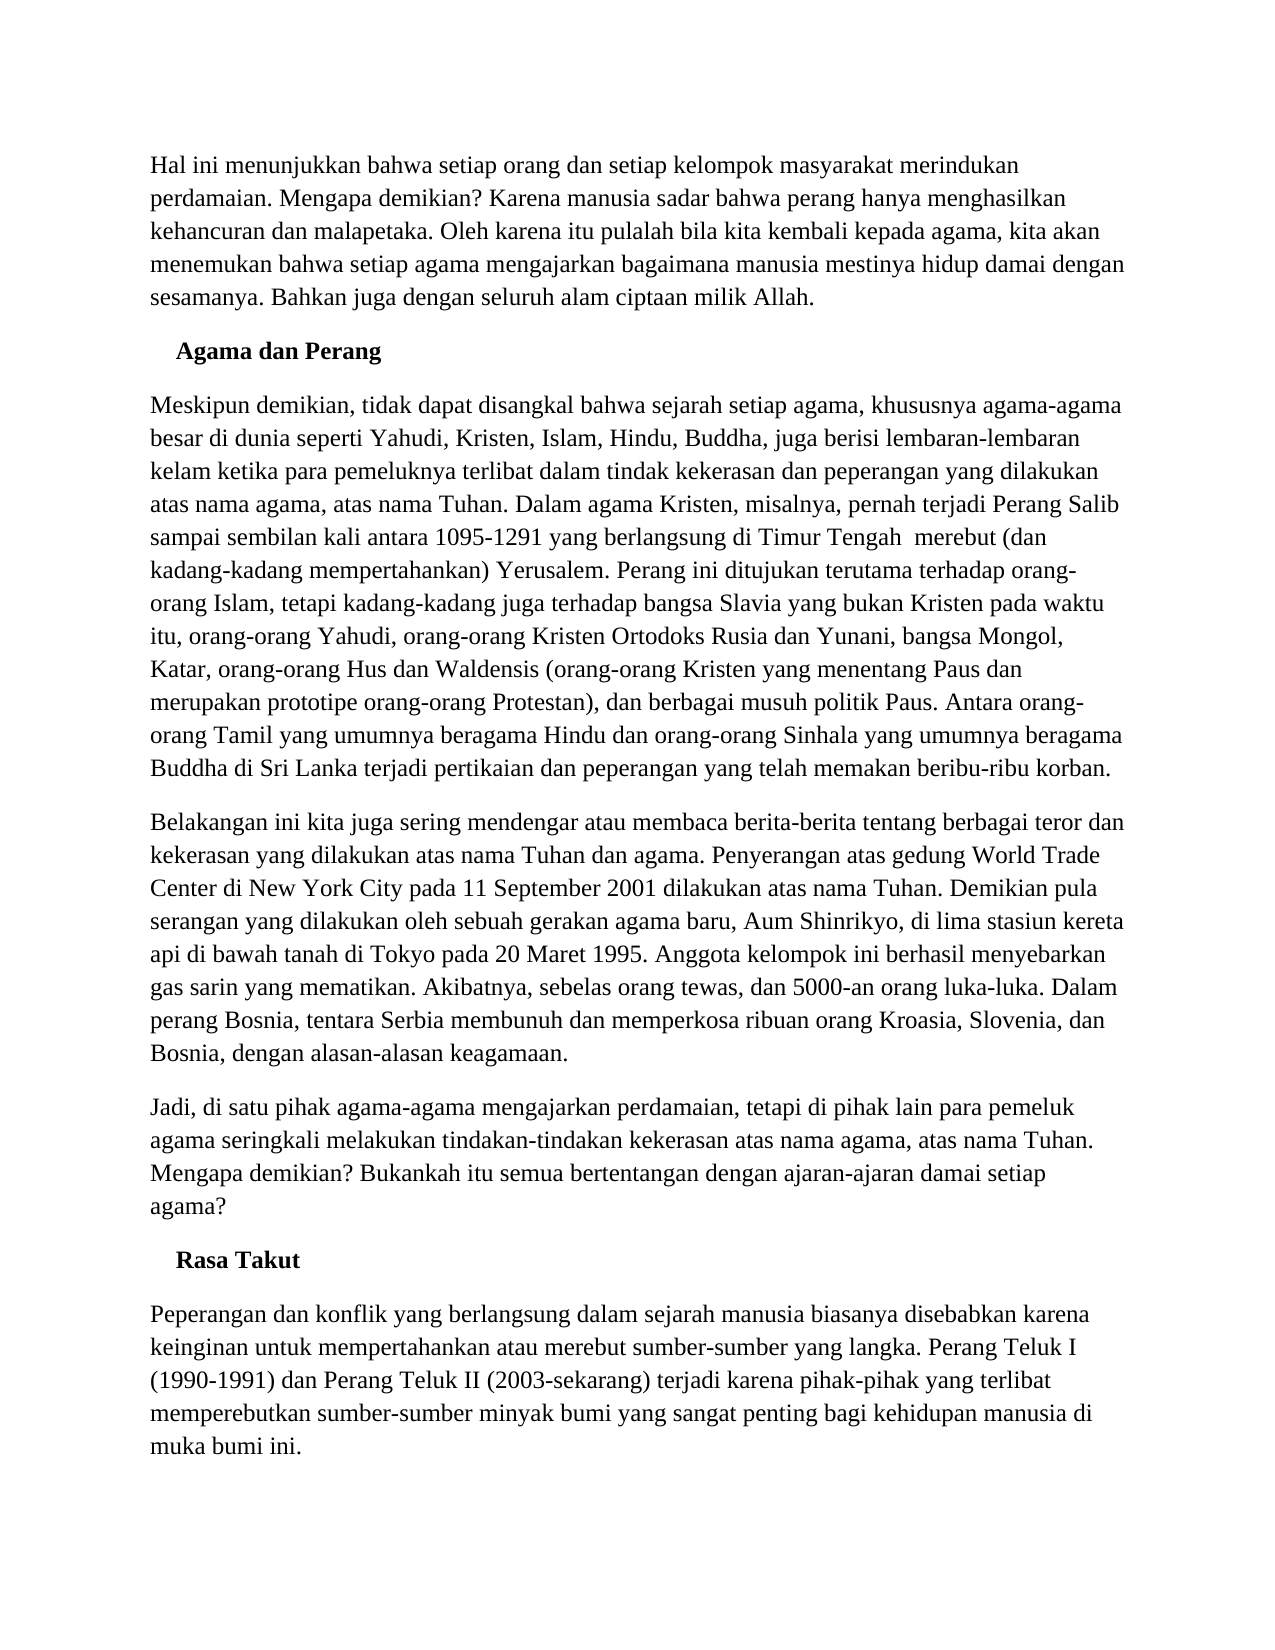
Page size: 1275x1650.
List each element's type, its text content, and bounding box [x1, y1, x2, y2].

text Hal ini menunjukkan bahwa setiap orang dan setiap kelompok masyarakat merindukan perdamaian. Mengapa demikian? Karena manusia sadar bahwa perang hanya menghasilkan kehancuran dan malapetaka. Oleh karena itu pulalah bila kita kembali kepada agama, kita akan menemukan bahwa setiap agama mengajarkan bagaimana manusia mestinya hidup damai dengan sesamanya. Bahkan juga dengan seluruh alam ciptaan milik Allah. [150, 150, 1125, 311]
text Peperangan dan konflik yang berlangsung dalam sejarah manusia biasanya disebabkan karena keinginan untuk mempertahankan atau merebut sumber-sumber yang langka. Perang Teluk I (1990-1991) dan Perang Teluk II (2003-sekarang) terjadi karena pihak-pihak yang terlibat memperebutkan sumber-sumber minyak bumi yang sangat penting bagi kehidupan manusia di muka bumi ini. [150, 1299, 1125, 1459]
text Jadi, di satu pihak agama-agama mengajarkan perdamaian, tetapi di pihak lain para pemeluk agama seringkali melakukan tindakan-tindakan kekerasan atas nama agama, atas nama Tuhan. Mengapa demikian? Bukankah itu semua bertentangan dengan ajaran-ajaran damai setiap agama? [150, 1092, 1125, 1220]
text  Rasa Takut [150, 1245, 1125, 1273]
text  Agama dan Perang [150, 336, 1125, 365]
text Meskipun demikian, tidak dapat disangkal bahwa sejarah setiap agama, khususnya agama-agama besar di dunia seperti Yahudi, Kristen, Islam, Hindu, Buddha, juga berisi lembaran-lembaran kelam ketika para pemeluknya terlibat dalam tindak kekerasan dan peperangan yang dilakukan atas nama agama, atas nama Tuhan. Dalam agama Kristen, misalnya, pernah terjadi Perang Salib sampai sembilan kali antara 1095-1291 yang berlangsung di Timur Tengah merebut (dan kadang-kadang mempertahankan) Yerusalem. Perang ini ditujukan terutama terhadap orang-orang Islam, tetapi kadang-kadang juga terhadap bangsa Slavia yang bukan Kristen pada waktu itu, orang-orang Yahudi, orang-orang Kristen Ortodoks Rusia dan Yunani, bangsa Mongol, Katar, orang-orang Hus dan Waldensis (orang-orang Kristen yang menentang Paus dan merupakan prototipe orang-orang Protestan), dan berbagai musuh politik Paus. Antara orang-orang Tamil yang umumnya beragama Hindu dan orang-orang Sinhala yang umumnya beragama Buddha di Sri Lanka terjadi pertikaian dan peperangan yang telah memakan beribu-ribu korban. [150, 390, 1125, 782]
text Belakangan ini kita juga sering mendengar atau membaca berita-berita tentang berbagai teror dan kekerasan yang dilakukan atas nama Tuhan dan agama. Penyerangan atas gedung World Trade Center di New York City pada 11 September 2001 dilakukan atas nama Tuhan. Demikian pula serangan yang dilakukan oleh sebuah gerakan agama baru, Aum Shinrikyo, di lima stasiun kereta api di bawah tanah di Tokyo pada 20 Maret 1995. Anggota kelompok ini berhasil menyebarkan gas sarin yang mematikan. Akibatnya, sebelas orang tewas, dan 5000-an orang luka-luka. Dalam perang Bosnia, tentara Serbia membunuh dan memperkosa ribuan orang Kroasia, Slovenia, dan Bosnia, dengan alasan-alasan keagamaan. [150, 807, 1125, 1067]
